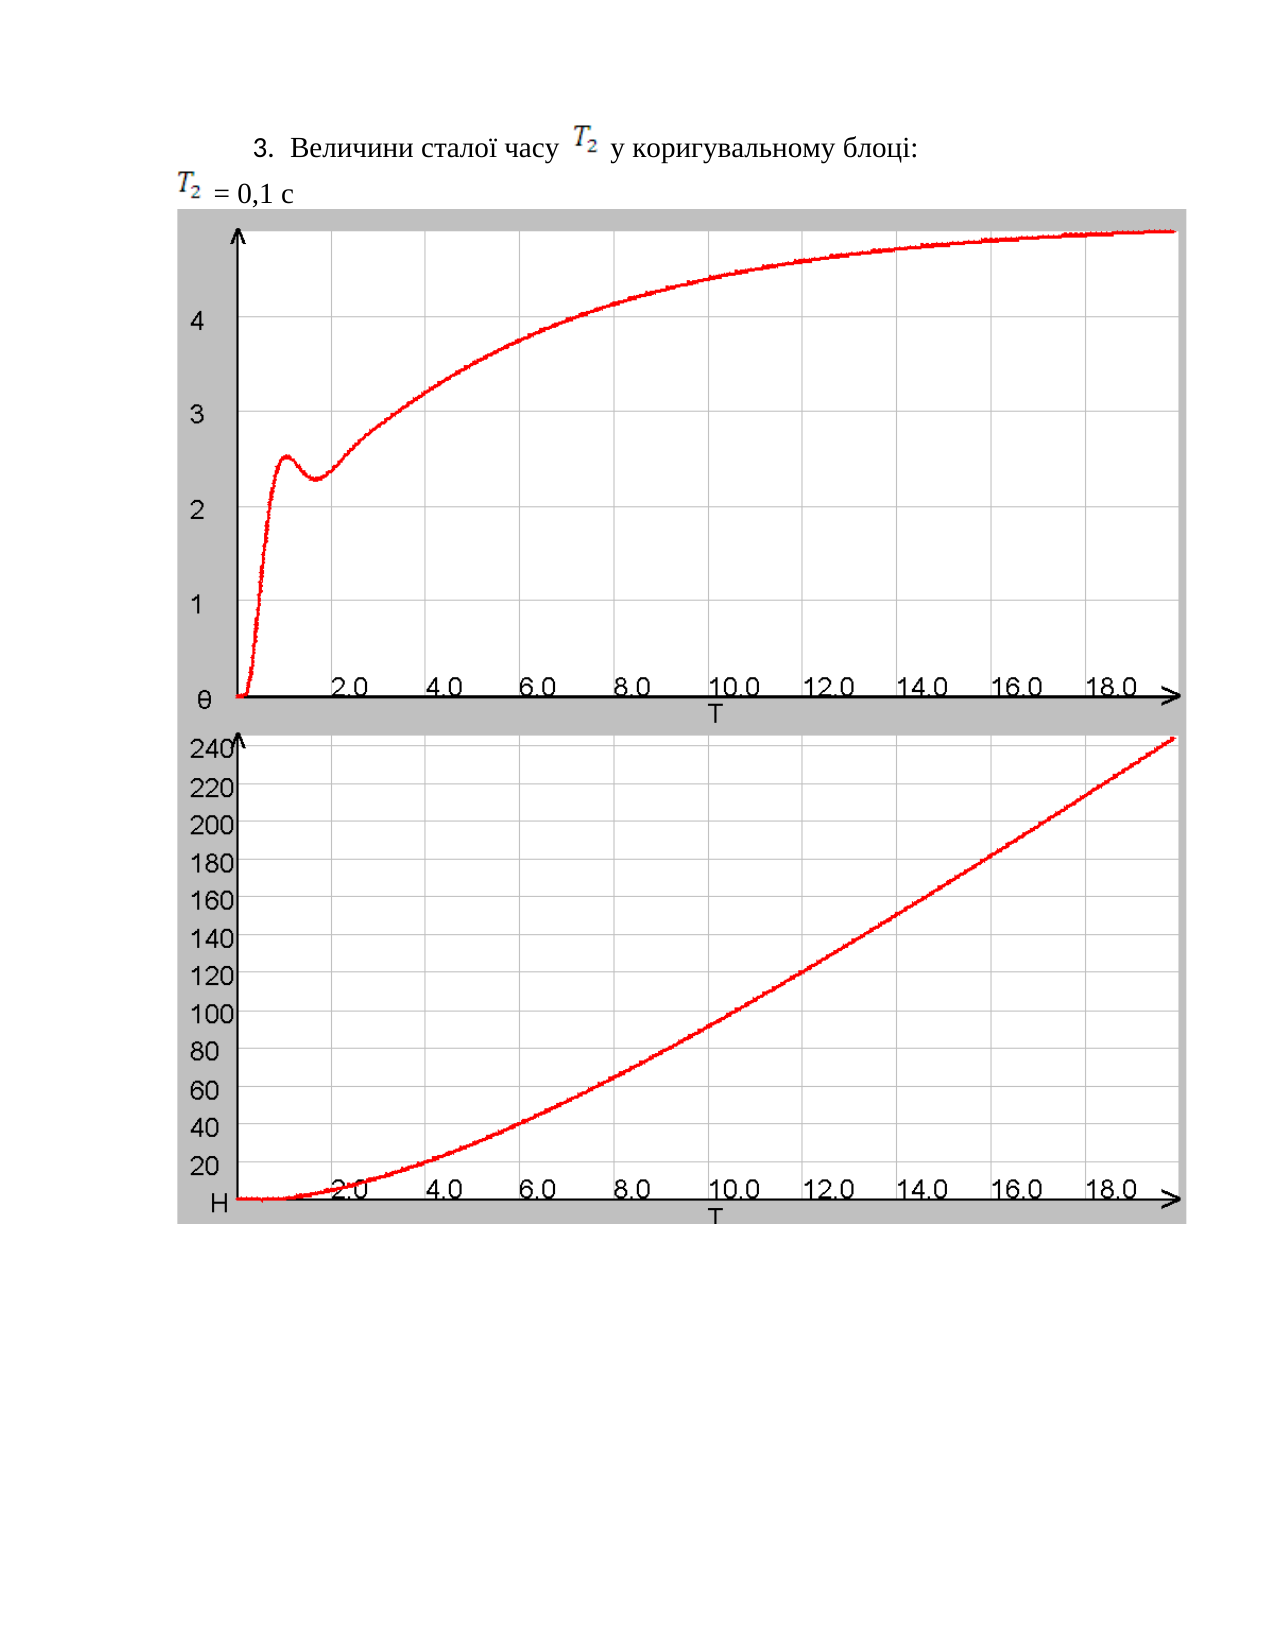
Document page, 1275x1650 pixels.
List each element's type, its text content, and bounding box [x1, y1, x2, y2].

list Величини сталої часу у коригувальному блоці: [252, 118, 1186, 164]
text = 0,1 с [177, 164, 1186, 209]
picture [573, 118, 603, 157]
picture [177, 209, 1187, 1224]
picture [177, 164, 206, 203]
